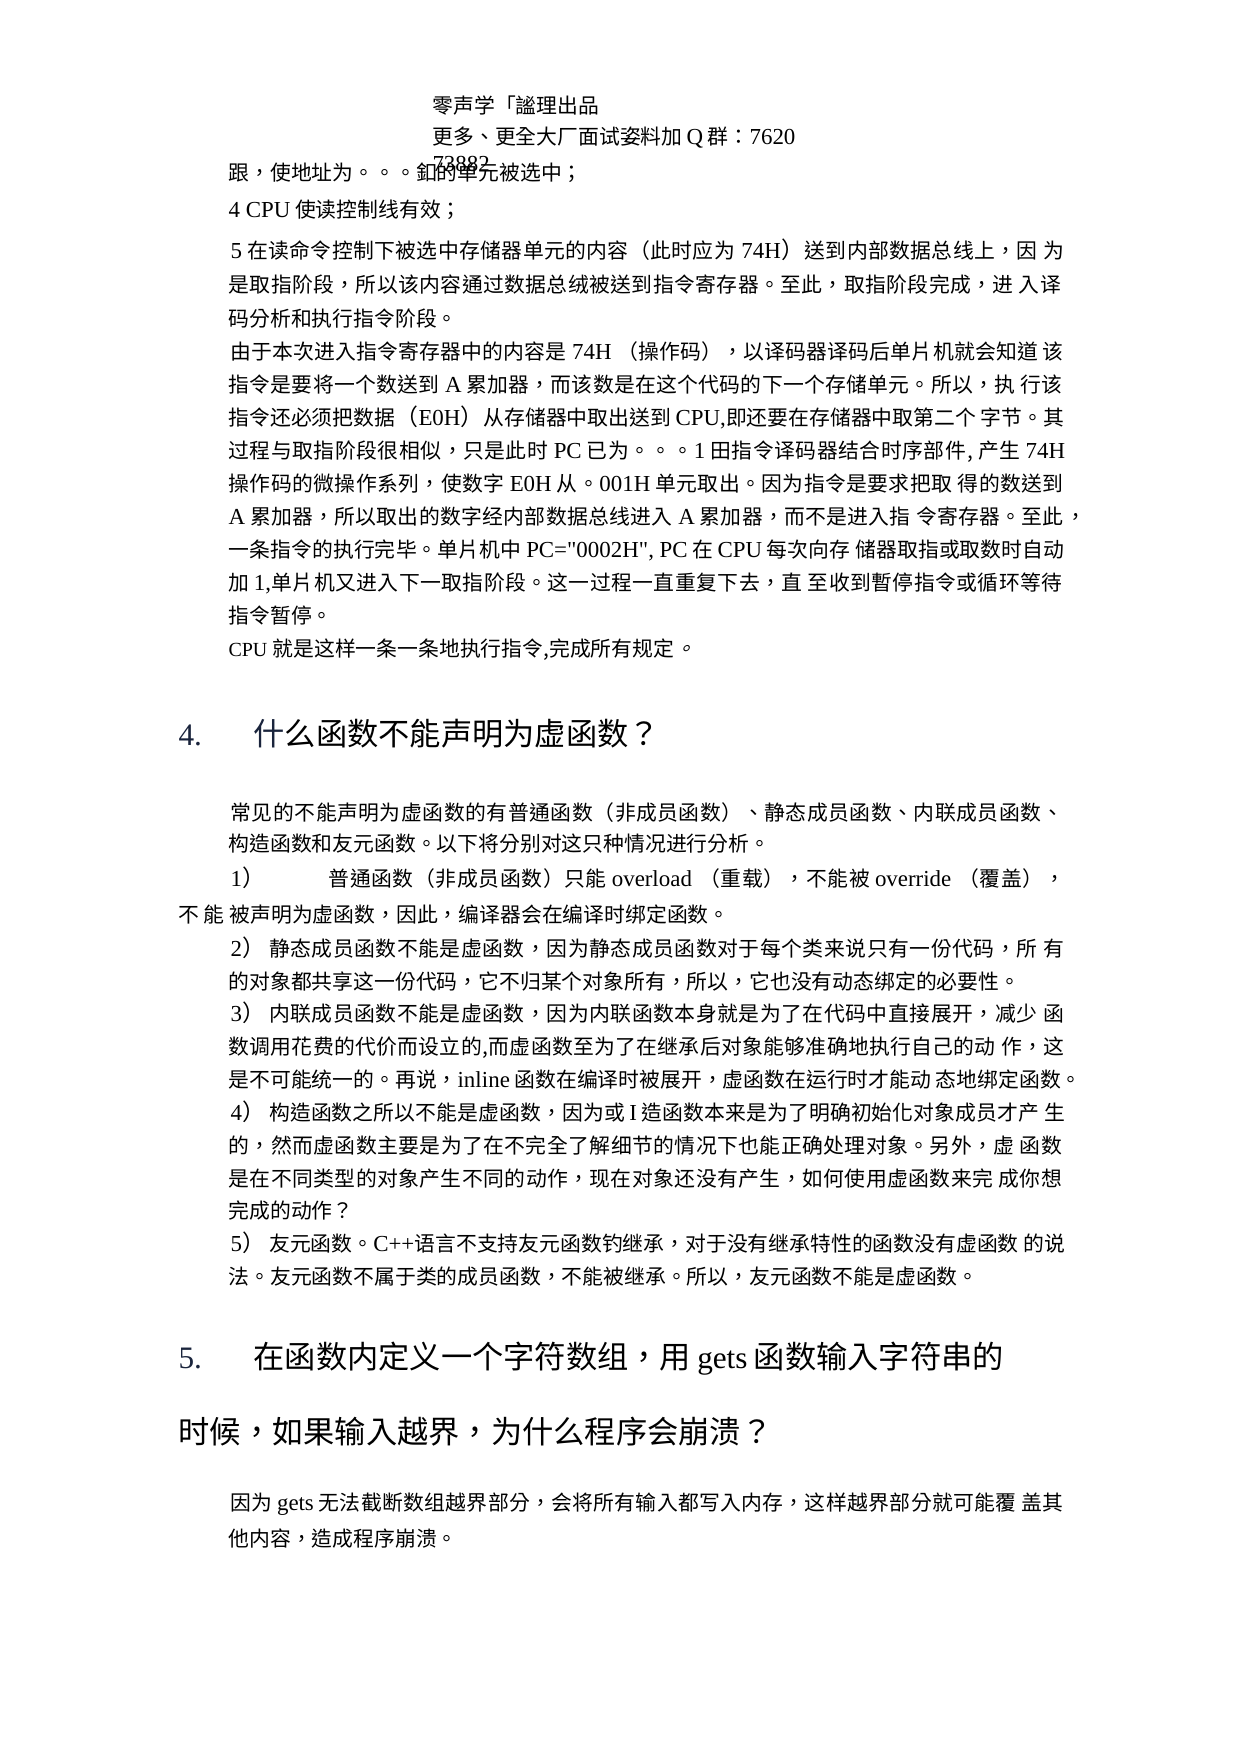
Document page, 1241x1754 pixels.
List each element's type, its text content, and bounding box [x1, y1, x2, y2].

text 4） 构造函数之所以不能是虚函数，因为或I造函数本来是为了明确初始化对象成员才产 生的，然而虚函数主要是为了在不完全了解细节的情况下也能正确处理对象。另外，虚 函数是在不同类型的对象产生不同的动作，现在对象还没有产生，如何使用虚函数来完 成你想完成的动作？ [228, 1094, 1065, 1225]
text 由于本次进入指令寄存器中的内容是74H （操作码），以译码器译码后单片机就会知道 该指令是要将一个数送到A累加器，而该数是在这个代码的下一个存储单元。所以，执 行该指令还必须把数据（E0H）从存储器中取出送到CPU,即还要在存储器中取第二个 字节。其过程与取指阶段很相似，只是此时PC已为。。。1田指令译码器结合时序部件, 产生74H操作码的微操作系列，使数字E0H从。001H单元取出。因为指令是要求把取 得的数送到A累加器，所以取出的数字经内部数据总线进入A累加器，而不是进入指 令寄存器。至此，一条指令的执行完毕。单片机中PC="0002H", PC在CPU每次向存 储器取指或取数时自动加1,单片机又进入下一取指阶段。这一过程一直重复下去，直 至收到暫停指令或循环等待指令暂停。 [228, 333, 1065, 630]
text 1） 普通函数（非成员函数）只能overload （重载），不能被override （覆盖），不 能 被声明为虚函数，因此，编译器会在编译时绑定函数。 [178, 858, 1065, 930]
subtitle 时候，如果输入越界，为什么程序会崩溃？ [178, 1407, 1065, 1452]
text 因为gets无法截断数组越界部分，会将所有输入都写入内存，这样越界部分就可能覆 盖其他内容，造成程序崩溃。 [228, 1481, 1065, 1553]
subtitle 什么函数不能声明为虚函数？ [178, 709, 1065, 754]
text 跟，使地址为。。。釦的单元被选中； [178, 154, 1065, 187]
text 2） 静态成员函数不能是虚函数，因为静态成员函数对于每个类来说只有一份代码，所 有的对象都共享这一份代码，它不归某个对象所有，所以，它也没有动态绑定的必要性。 [228, 930, 1065, 996]
subtitle 在函数内定义一个字符数组，用gets函数输入字符串的 [178, 1333, 1065, 1378]
text 3） 内联成员函数不能是虚函数，因为内联函数本身就是为了在代码中直接展开，减少 函数调用花费的代价而设立的,而虚函数至为了在继承后对象能够准确地执行自己的动 作，这是不可能统一的。再说，inline函数在编译时被展开，虚函数在运行时才能动 态地绑定函数。 [228, 996, 1065, 1094]
text 5在读命令控制下被选中存储器单元的内容（此时应为74H）送到内部数据总线上，因 为是取指阶段，所以该内容通过数据总绒被送到指令寄存器。至此，取指阶段完成，进 入译码分析和执行指令阶段。 [228, 232, 1065, 333]
text 常见的不能声明为虚函数的有普通函数（非成员函数）、静态成员函数、内联成员函数、 构造函数和友元函数。以下将分别对这只种情况进行分析。 [228, 796, 1065, 858]
text 5） 友元函数。C++语言不支持友元函数钓继承，对于没有继承特性的函数没有虚函数 的说法。友元函数不属于类的成员函数，不能被继承。所以，友元函数不能是虚函数。 [228, 1225, 1065, 1291]
text 4 CPU使读控制线有效； [178, 193, 1065, 224]
text cpu就是这样一条一条地执行指令,完成所有规定。 [178, 630, 1065, 663]
